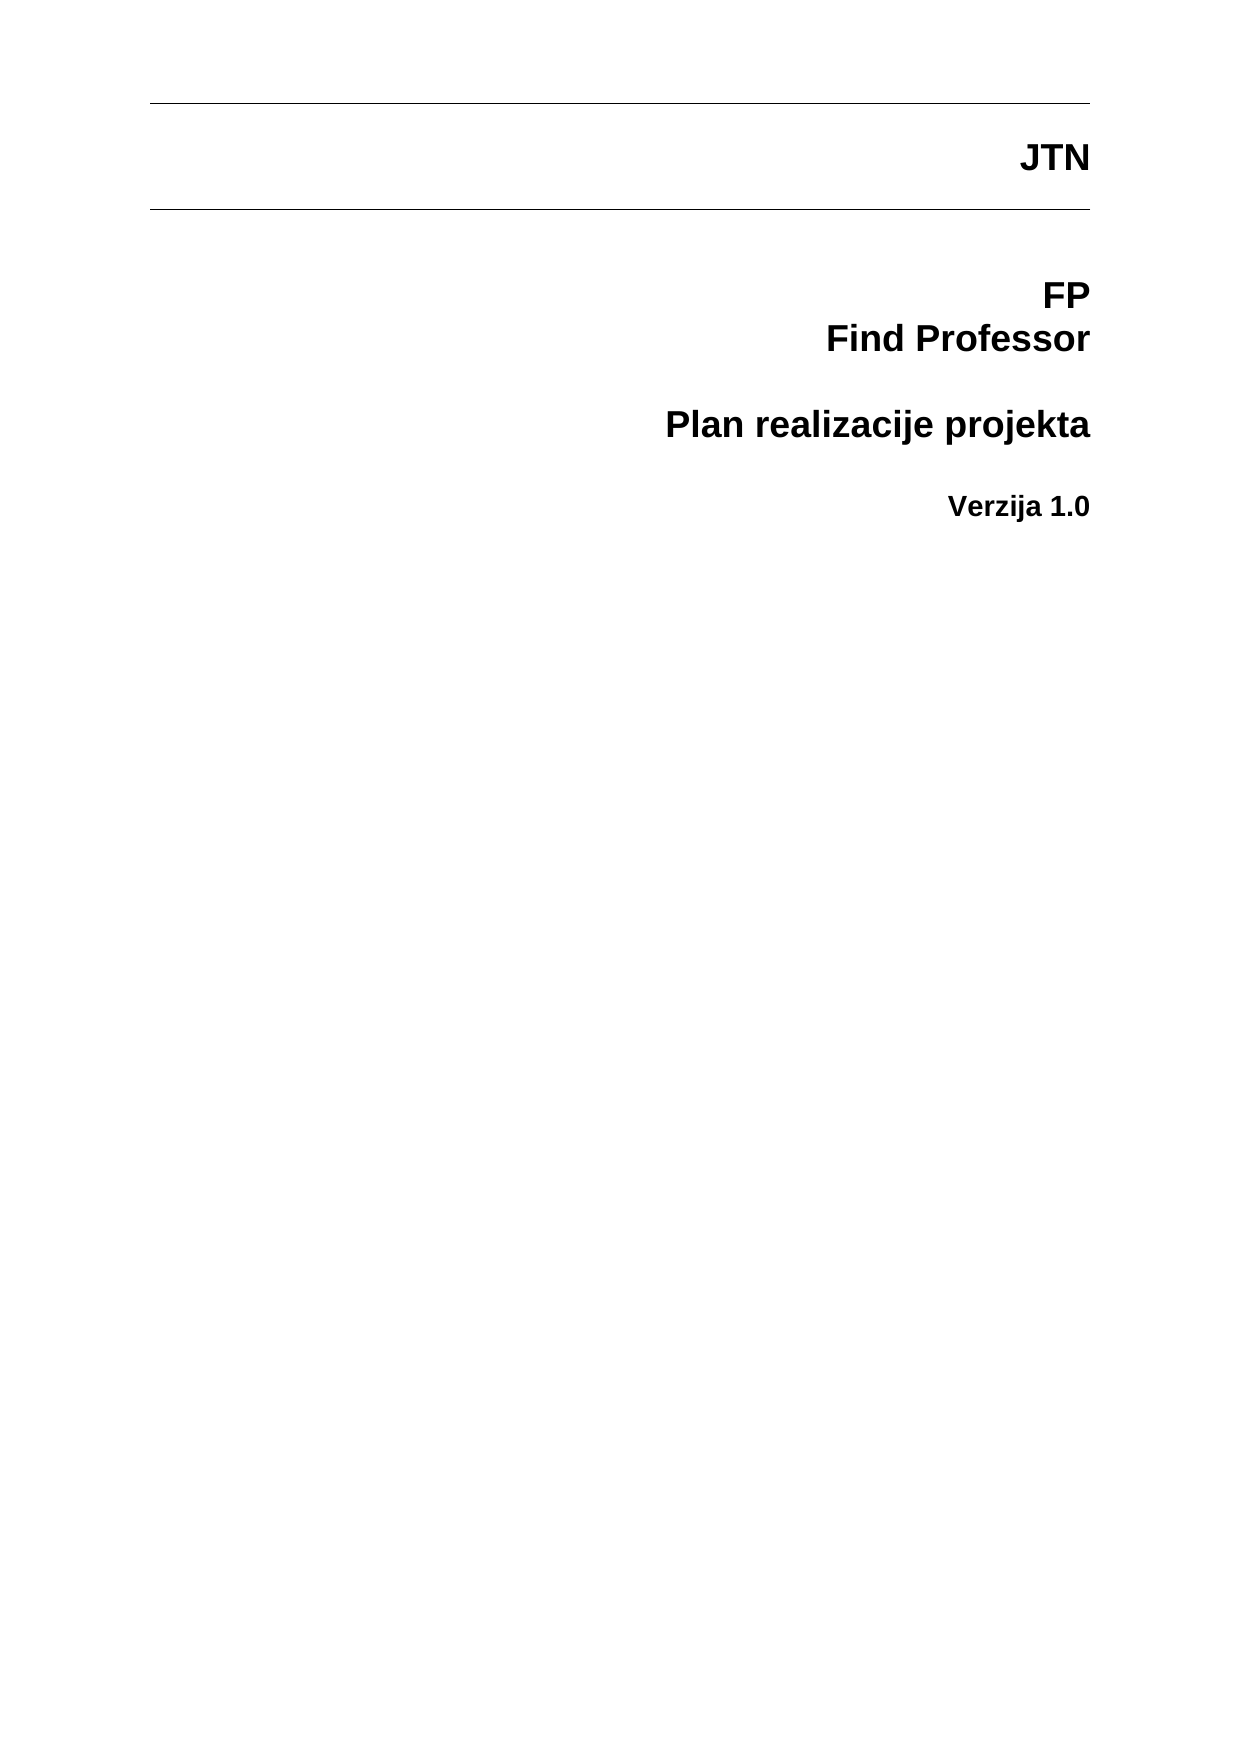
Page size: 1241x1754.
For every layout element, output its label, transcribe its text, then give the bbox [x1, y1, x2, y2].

title FP [150, 273, 1090, 316]
title Verzija 1.0 [150, 488, 1090, 522]
title Plan realizacije projekta [150, 402, 1090, 445]
title Find Professor [150, 316, 1090, 359]
